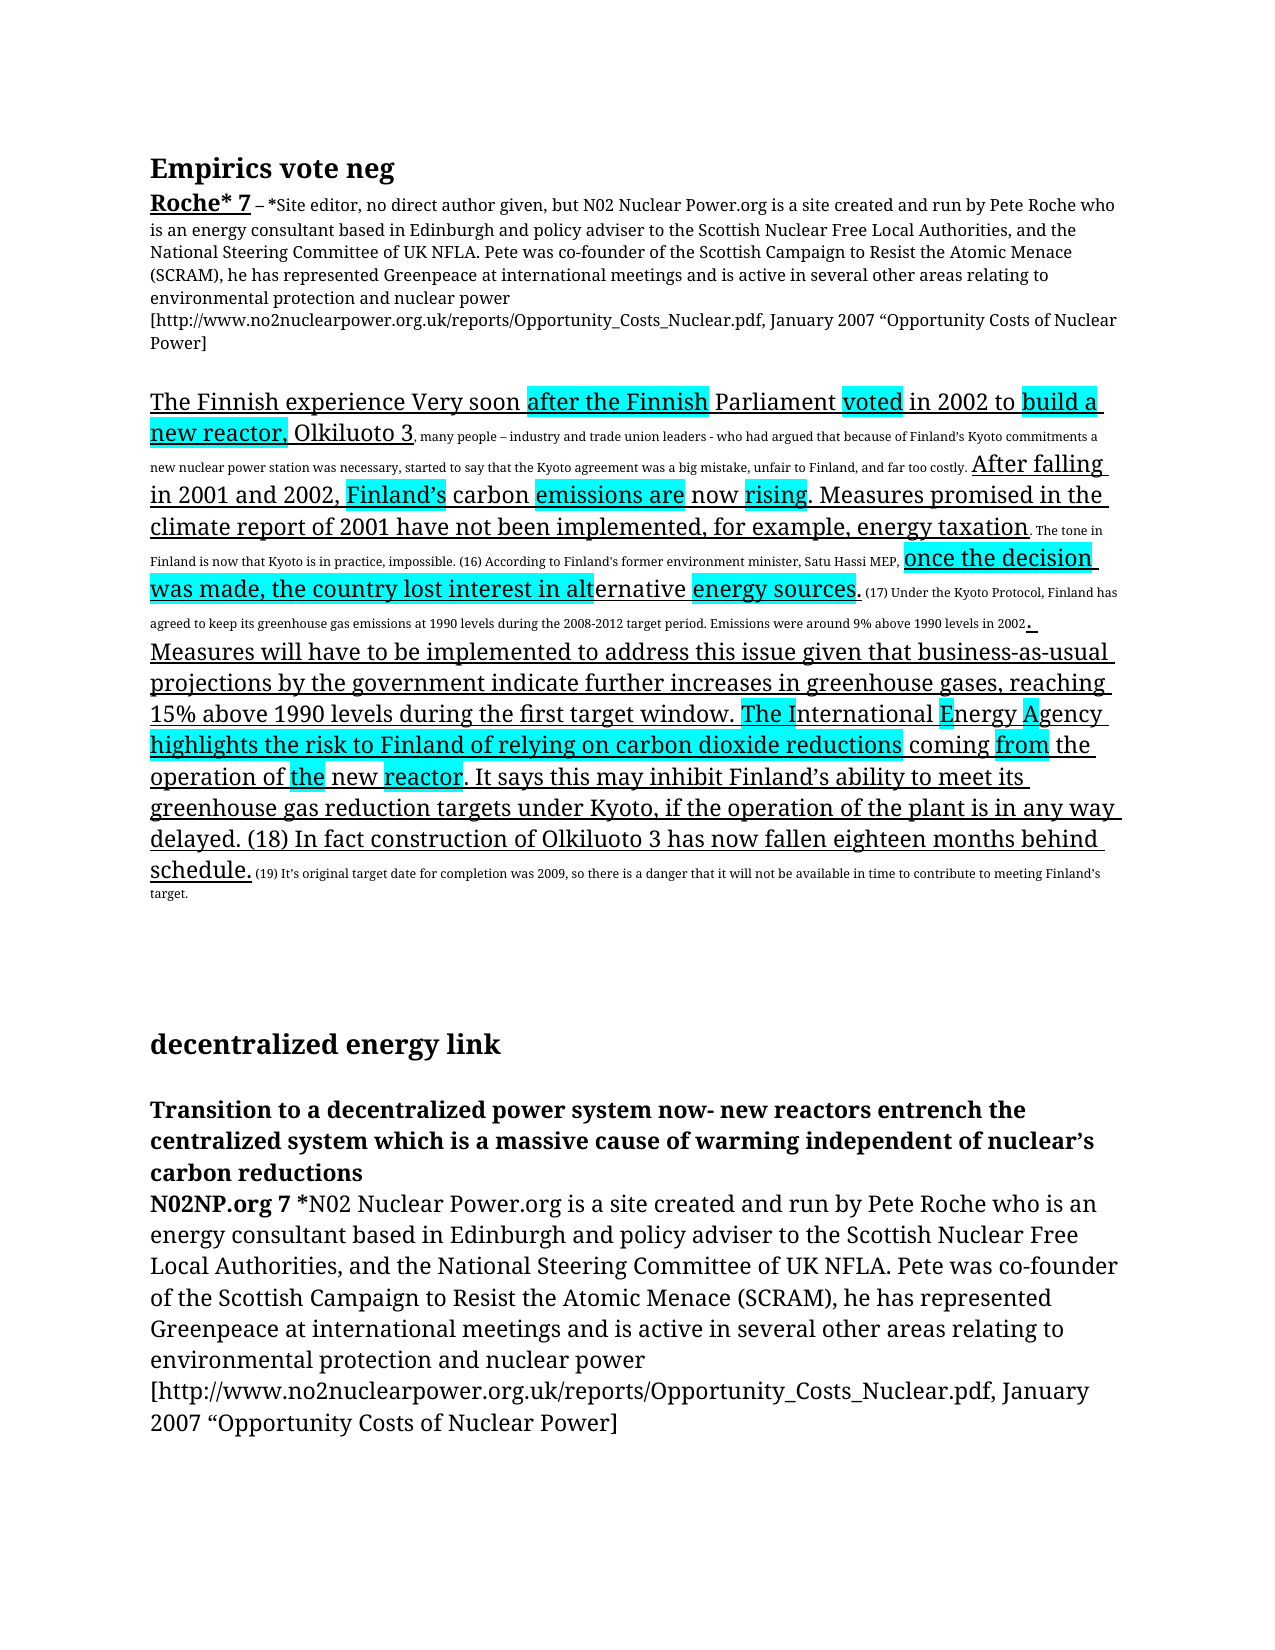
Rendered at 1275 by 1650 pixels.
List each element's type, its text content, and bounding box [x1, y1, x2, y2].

text N02NP.org 7 *N02 Nuclear Power.org is a site created and run by Pete Roche who is an energy consultant based in Edinburgh and policy adviser to the Scottish Nuclear Free Local Authorities, and the National Steering Committee of UK NFLA. Pete was co-founder of the Scottish Campaign to Resist the Atomic Menace (SCRAM), he has represented Greenpeace at international meetings and is active in several other areas relating to environmental protection and nuclear power [http://www.no2nuclearpower.org.uk/reports/Opportunity_Costs_Nuclear.pdf, January 2007 “Opportunity Costs of Nuclear Power] [150, 1188, 1125, 1438]
subtitle decentralized energy link [150, 1026, 1125, 1063]
subtitle Empirics vote neg [150, 150, 1125, 187]
text Transition to a decentralized power system now- new reactors entrench the centralized system which is a massive cause of warming independent of nuclear’s carbon reductions [150, 1094, 1125, 1188]
text Roche* 7 – *Site editor, no direct author given, but N02 Nuclear Power.org is a site created and run by Pete Roche who is an energy consultant based in Edinburgh and policy adviser to the Scottish Nuclear Free Local Authorities, and the National Steering Committee of UK NFLA. Pete was co-founder of the Scottish Campaign to Resist the Atomic Menace (SCRAM), he has represented Greenpeace at international meetings and is active in several other areas relating to environmental protection and nuclear power [http://www.no2nuclearpower.org.uk/reports/Opportunity_Costs_Nuclear.pdf, January 2007 “Opportunity Costs of Nuclear Power] [150, 187, 1125, 354]
text The Finnish experience Very soon after the Finnish Parliament voted in 2002 to build a new reactor, Olkiluoto 3, many people – industry and trade union leaders - who had argued that because of Finland’s Kyoto commitments a new nuclear power station was necessary, started to say that the Kyoto agreement was a big mistake, unfair to Finland, and far too costly. After falling in 2001 and 2002, Finland’s carbon emissions are now rising. Measures promised in the climate report of 2001 have not been implemented, for example, energy taxation. The tone in Finland is now that Kyoto is in practice, impossible. (16) According to Finland's former environment minister, Satu Hassi MEP, once the decision was made, the country lost interest in alternative energy sources. (17) Under the Kyoto Protocol, Finland has agreed to keep its greenhouse gas emissions at 1990 levels during the 2008-2012 target period. Emissions were around 9% above 1990 levels in 2002. Measures will have to be implemented to address this issue given that business-as-usual projections by the government indicate further increases in greenhouse gases, reaching 15% above 1990 levels during the first target window. The International Energy Agency highlights the risk to Finland of relying on carbon dioxide reductions coming from the operation of the new reactor. It says this may inhibit Finland’s ability to meet its greenhouse gas reduction targets under Kyoto, if the operation of the plant is in any way delayed. (18) In fact construction of Olkiluoto 3 has now fallen eighteen months behind schedule. (19) It’s original target date for completion was 2009, so there is a danger that it will not be available in time to contribute to meeting Finland’s target. [150, 386, 1125, 903]
